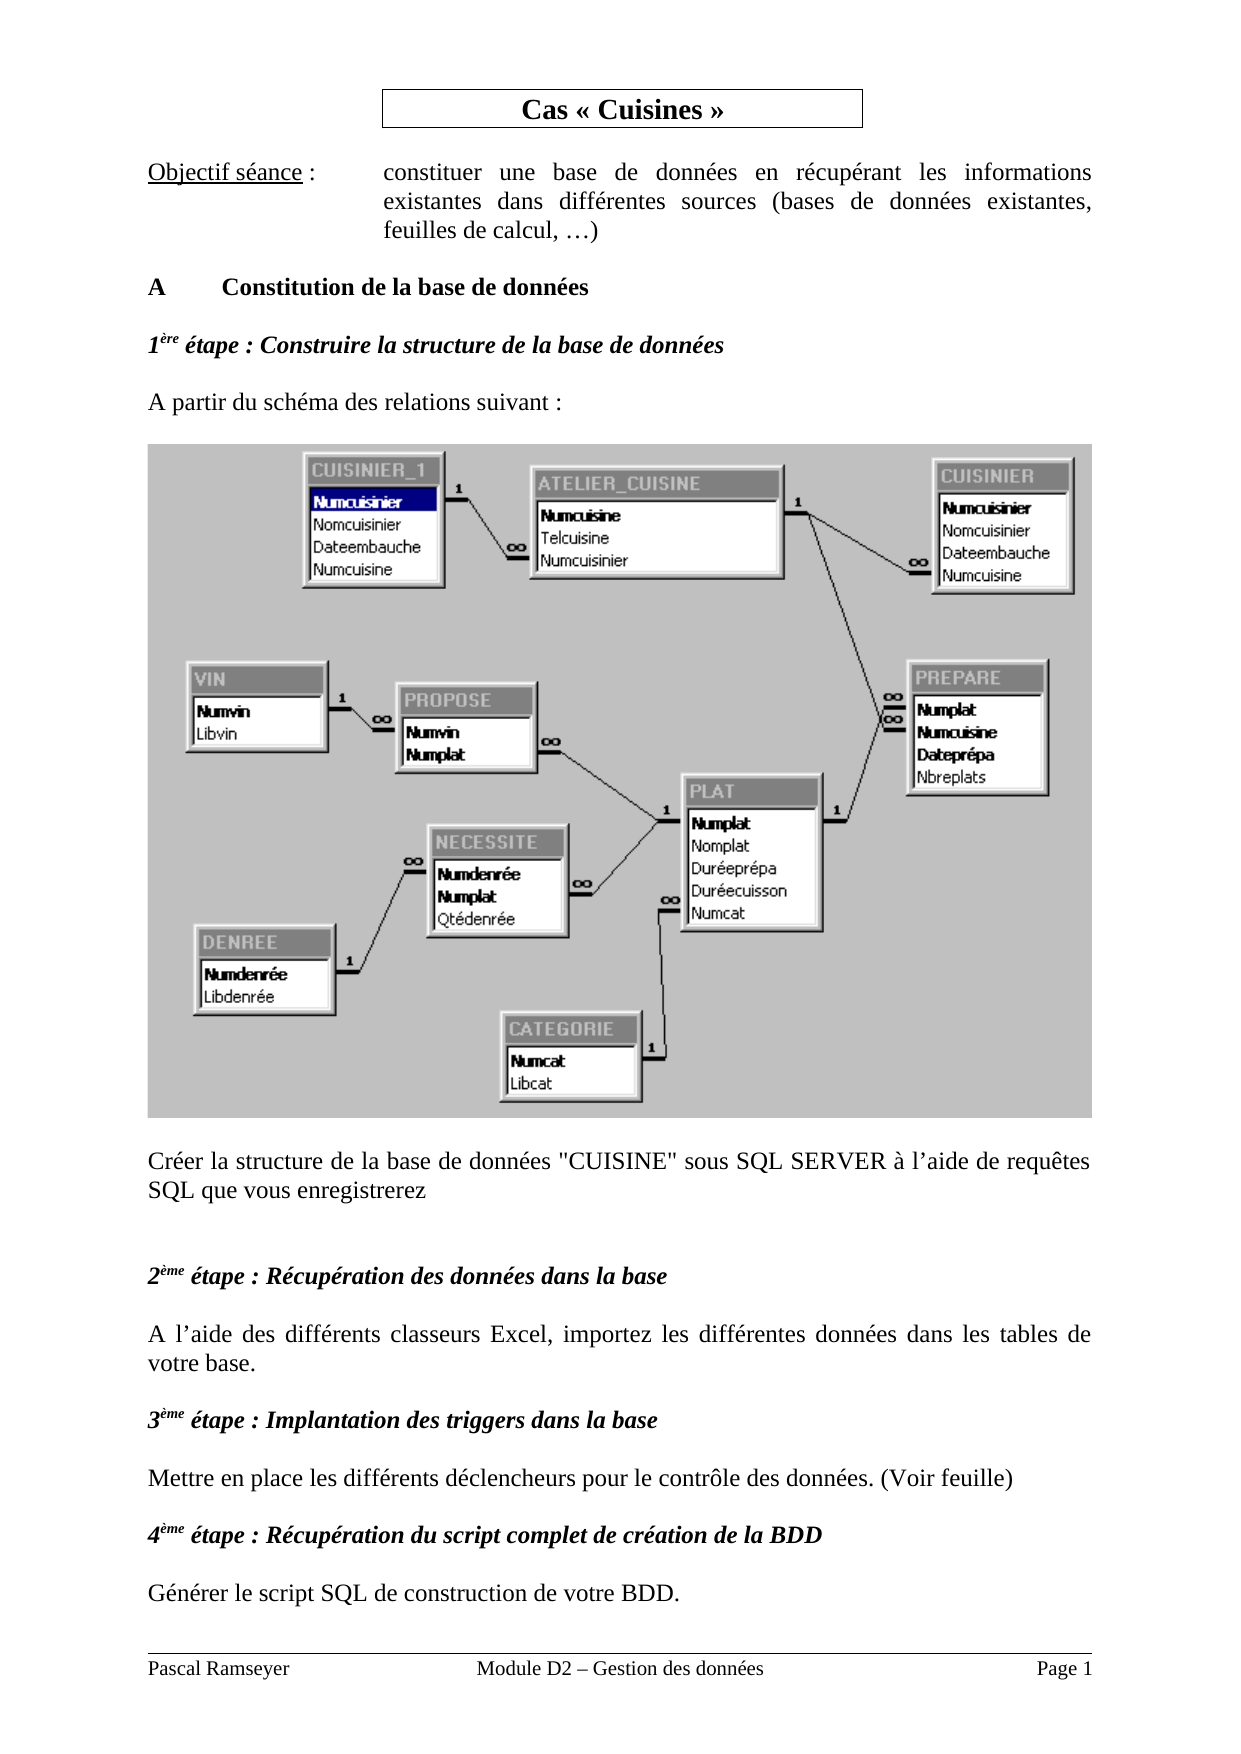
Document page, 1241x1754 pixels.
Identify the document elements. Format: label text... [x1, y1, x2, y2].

title Cas « Cuisines » [383, 90, 862, 127]
text A l’aide des différents classeurs Excel, importez les différentes données dans les tables de votre base. [148, 1319, 1092, 1376]
text 2ème étape : Récupération des données dans la base [148, 1261, 1092, 1290]
text Mettre en place les différents déclencheurs pour le contrôle des données. (Voir feuille) [148, 1463, 1092, 1491]
text 1ère étape : Construire la structure de la base de données [148, 330, 1092, 358]
text 4ème étape : Récupération du script complet de création de la BDD [148, 1520, 1092, 1549]
subtitle A Constitution de la base de données [148, 272, 1092, 301]
text A partir du schéma des relations suivant : [148, 387, 1092, 416]
text Objectif séance : constituer une base de données en récupérant les informations existantes dans différentes sources (bases de données existantes, feuilles de calcul, …) [148, 157, 1092, 243]
text Générer le script SQL de construction de votre BDD. [148, 1578, 1092, 1606]
text 3ème étape : Implantation des triggers dans la base [148, 1405, 1092, 1434]
picture [147, 444, 1092, 1118]
text Créer la structure de la base de données "CUISINE" sous SQL SERVER à l’aide de requêtes SQL que vous enregistrerez [148, 1146, 1092, 1204]
